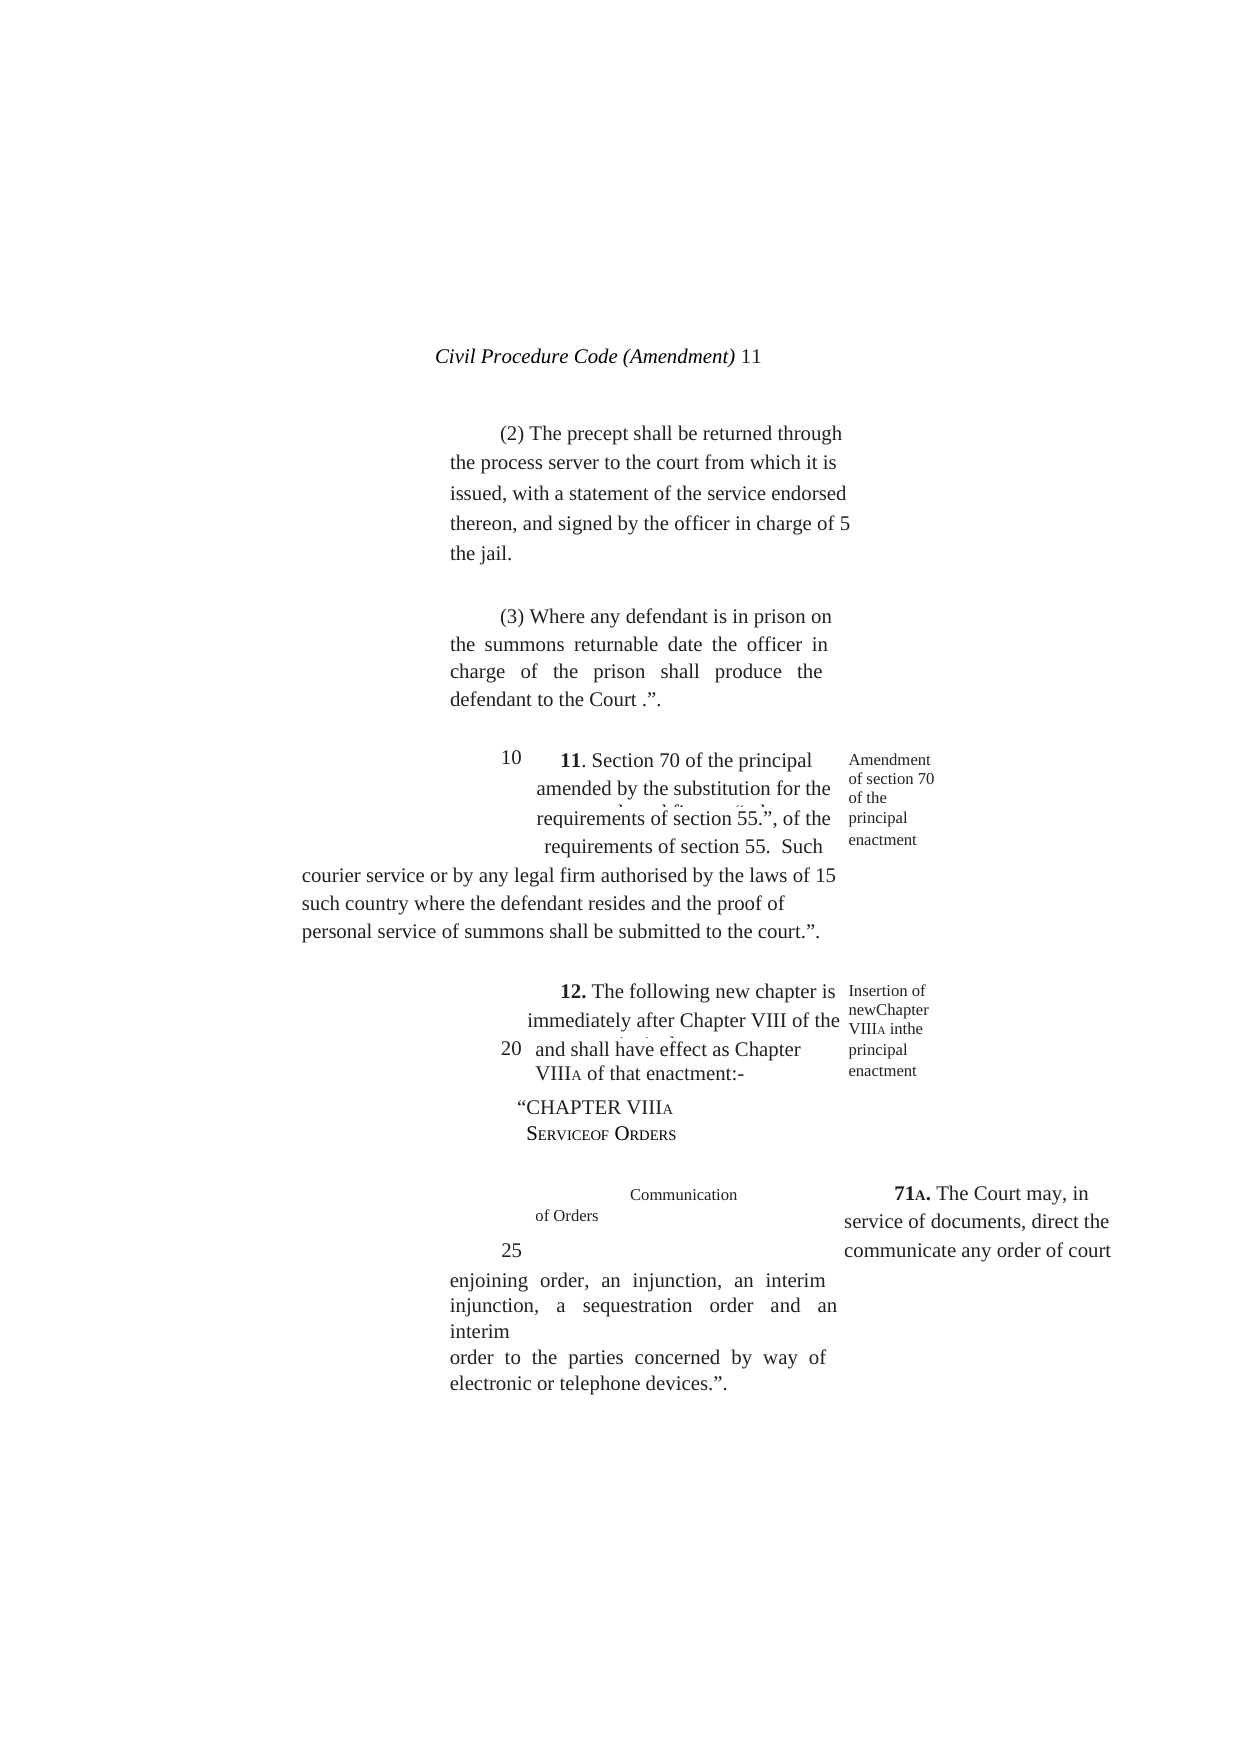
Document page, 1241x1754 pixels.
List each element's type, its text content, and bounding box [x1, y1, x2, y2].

table_header 25 [214, 1175, 527, 1265]
table_header 11. Section 70 of the principal enactment is hereby [527, 740, 840, 774]
text Civil Procedure Code (Amendment) 11 [435, 345, 1090, 368]
table_cell principal [840, 807, 1153, 827]
table_cell of the [840, 788, 1153, 807]
table_cell of Orders [527, 1205, 840, 1265]
text (2) The precept shall be returned through the process server to the court from which it is issued, with a statement of the service endorsed thereon, and signed by the officer in charge of 5 the jail. [307, 421, 850, 566]
table_header Communication [527, 1175, 840, 1205]
table_cell requirements of section 55. Such service can be effected by [527, 828, 840, 861]
table_header 12. The following new chapter is hereby inserted [527, 974, 840, 1006]
table_header Amendment [840, 740, 1153, 769]
table_header 20 [214, 974, 527, 1086]
table_cell communicate any order of court including an [840, 1236, 1153, 1265]
text (3) Where any defendant is in prison on the summons returnable date the officer in charge of the prison shall produce the defendant to the Court .”. [450, 604, 838, 711]
table_cell VIIIA inthe [840, 1019, 1153, 1038]
table_cell and shall have effect as Chapter VIIIA of that enactment:- [527, 1038, 840, 1086]
table_cell enactment [840, 828, 1153, 861]
table_cell enactment [840, 1059, 1153, 1086]
table_cell of section 70 [840, 769, 1153, 788]
table_cell immediately after Chapter VIII of the principal enactment [527, 1006, 840, 1038]
text enjoining order, an injunction, an interim injunction, a sequestration order and an interim order to the parties concerned by way of electronic or telephone devices.”. [449, 1268, 838, 1394]
table_cell service of documents, direct the Registrar to [840, 1205, 1153, 1236]
table_cell amended by the substitution for the words and figures “other [527, 775, 840, 807]
table_header Insertion of [840, 974, 1153, 1001]
table_header 10 [214, 740, 527, 861]
table_header 71A. The Court may, in addition to the [840, 1175, 1153, 1205]
table_cell newChapter [840, 1001, 1153, 1019]
table_cell requirements of section 55.”, of the words and figures “other [527, 807, 840, 827]
text “CHAPTER VIIIA SERVICEOF ORDERS [510, 1095, 676, 1145]
text courier service or by any legal firm authorised by the laws of 15 such country where the defendant resides and the proof of personal service of summons shall be submitted to the court.”. [302, 863, 850, 943]
table_cell principal [840, 1038, 1153, 1059]
